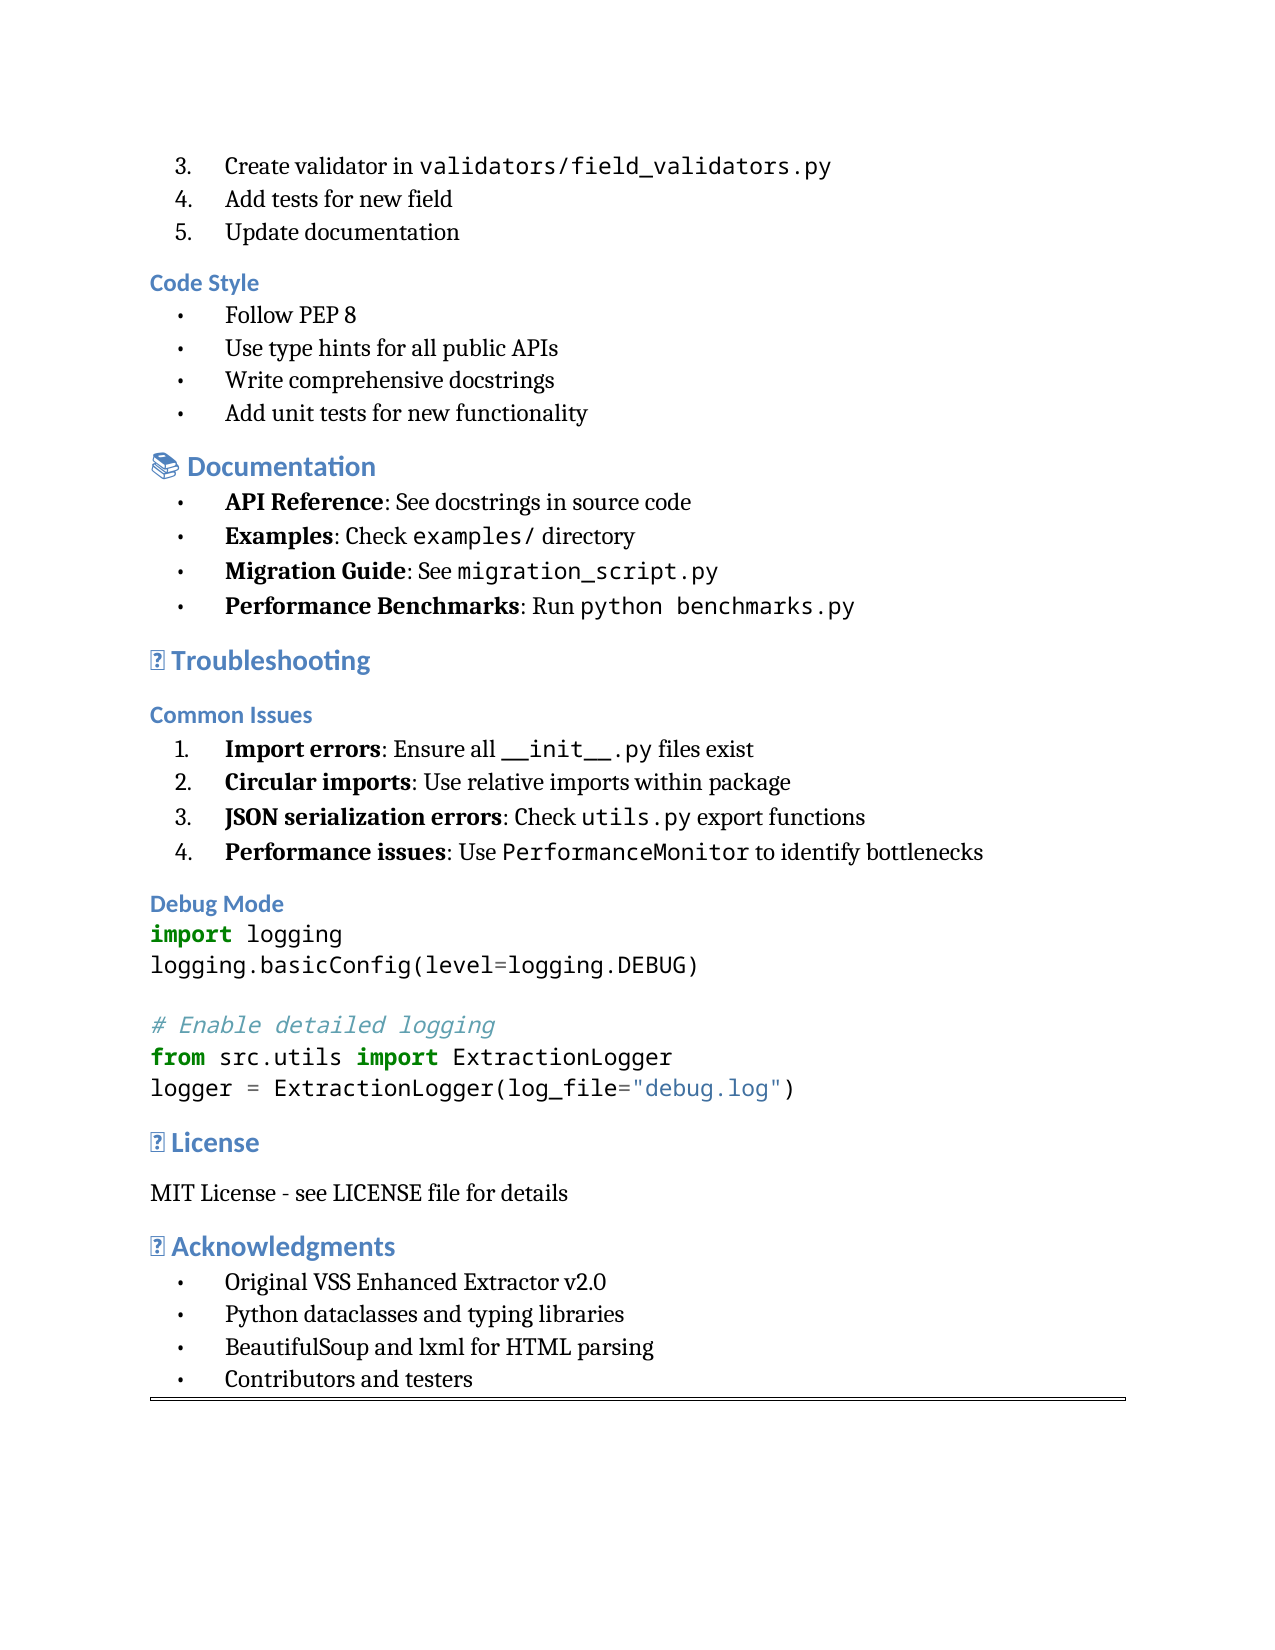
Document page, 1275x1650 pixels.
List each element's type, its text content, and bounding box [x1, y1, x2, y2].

list Use type hints for all public APIs [175, 334, 1125, 363]
list Import errors: Ensure all __init__.py files exist [175, 733, 1125, 764]
list Contributors and testers [175, 1365, 1125, 1394]
subtitle 🐛 Troubleshooting [150, 642, 1125, 678]
list Follow PEP 8 [175, 301, 1125, 330]
subtitle Common Issues [150, 699, 1125, 729]
subtitle 📚 Documentation [150, 448, 1125, 484]
list Update documentation [175, 217, 1125, 246]
list Add unit tests for new functionality [175, 399, 1125, 428]
list Migration Guide: See migration_script.py [175, 555, 1125, 587]
list JSON serialization errors: Check utils.py export functions [175, 801, 1125, 832]
list Create validator in validators/field_validators.py [175, 150, 1125, 181]
subtitle 🙏 Acknowledgments [150, 1228, 1125, 1264]
list Performance Benchmarks: Run python benchmarks.py [175, 590, 1125, 622]
subtitle Code Style [150, 267, 1125, 298]
text import logging logging.basicConfig(level=logging.DEBUG) # Enable detailed logging from src.utils import ExtractionLogger logger = ExtractionLogger(log_file="debug.log") [150, 918, 1125, 1103]
list Python dataclasses and typing libraries [175, 1300, 1125, 1329]
list BeautifulSoup and lxml for HTML parsing [175, 1332, 1125, 1361]
subtitle 📄 License [150, 1124, 1125, 1160]
list Add tests for new field [175, 185, 1125, 214]
list Performance issues: Use PerformanceMonitor to identify bottlenecks [175, 836, 1125, 867]
list Examples: Check examples/ directory [175, 520, 1125, 552]
list API Reference: See docstrings in source code [175, 488, 1125, 517]
list Write comprehensive docstrings [175, 366, 1125, 395]
text MIT License - see LICENSE file for details [150, 1178, 1125, 1207]
subtitle Debug Mode [150, 888, 1125, 918]
list Original VSS Enhanced Extractor v2.0 [175, 1267, 1125, 1296]
list Circular imports: Use relative imports within package [175, 768, 1125, 797]
